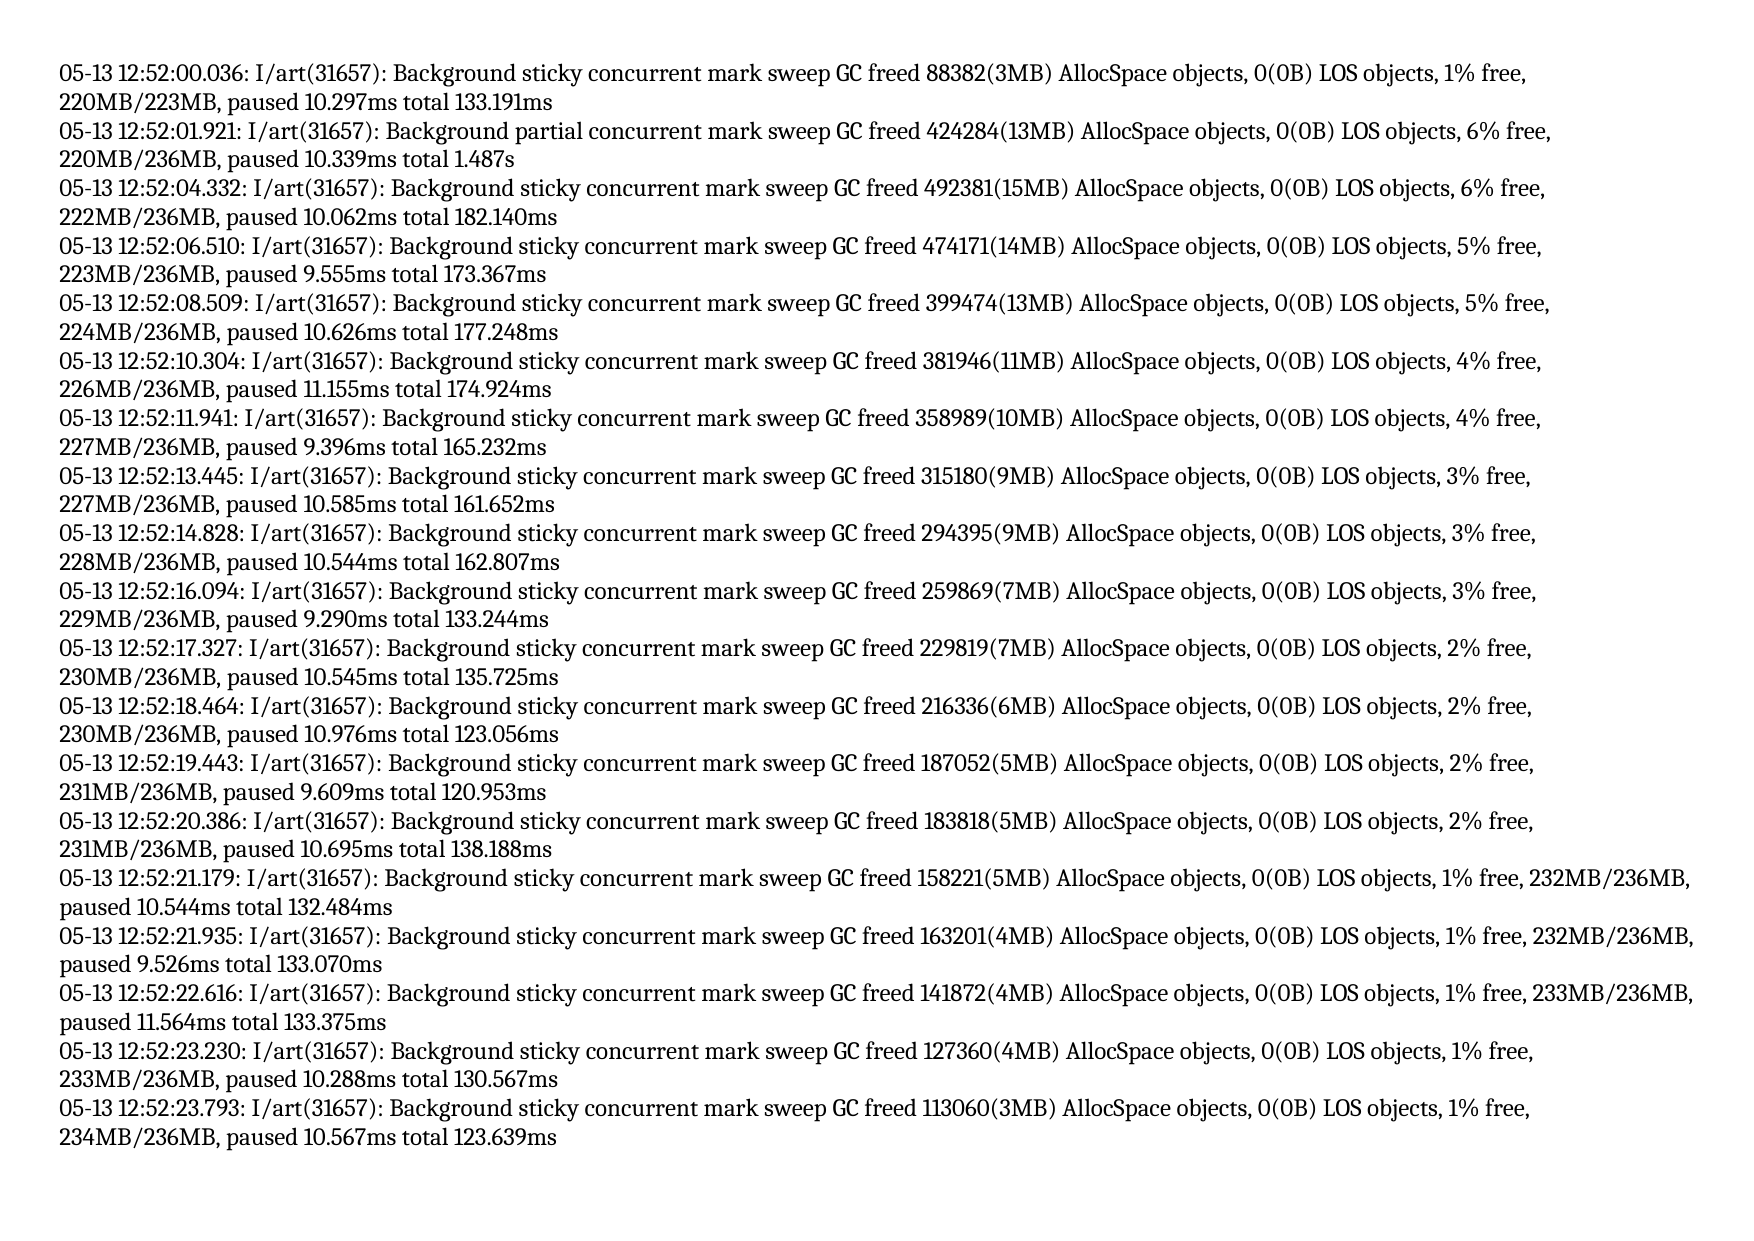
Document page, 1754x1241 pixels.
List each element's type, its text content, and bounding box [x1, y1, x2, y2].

text 05-13 12:52:21.179: I/art(31657): Background sticky concurrent mark sweep GC freed 158221(5MB) AllocSpace objects, 0(0B) LOS objects, 1% free, 232MB/236MB, paused 10.544ms total 132.484ms [59, 864, 1695, 922]
text 05-13 12:52:01.921: I/art(31657): Background partial concurrent mark sweep GC freed 424284(13MB) AllocSpace objects, 0(0B) LOS objects, 6% free, 220MB/236MB, paused 10.339ms total 1.487s [59, 117, 1695, 174]
text 05-13 12:52:13.445: I/art(31657): Background sticky concurrent mark sweep GC freed 315180(9MB) AllocSpace objects, 0(0B) LOS objects, 3% free, 227MB/236MB, paused 10.585ms total 161.652ms [59, 462, 1695, 519]
text 05-13 12:52:22.616: I/art(31657): Background sticky concurrent mark sweep GC freed 141872(4MB) AllocSpace objects, 0(0B) LOS objects, 1% free, 233MB/236MB, paused 11.564ms total 133.375ms [59, 979, 1695, 1037]
text 05-13 12:52:04.332: I/art(31657): Background sticky concurrent mark sweep GC freed 492381(15MB) AllocSpace objects, 0(0B) LOS objects, 6% free, 222MB/236MB, paused 10.062ms total 182.140ms [59, 174, 1695, 232]
text 05-13 12:52:00.036: I/art(31657): Background sticky concurrent mark sweep GC freed 88382(3MB) AllocSpace objects, 0(0B) LOS objects, 1% free, 220MB/223MB, paused 10.297ms total 133.191ms [59, 59, 1695, 117]
text 05-13 12:52:23.230: I/art(31657): Background sticky concurrent mark sweep GC freed 127360(4MB) AllocSpace objects, 0(0B) LOS objects, 1% free, 233MB/236MB, paused 10.288ms total 130.567ms [59, 1037, 1695, 1094]
text 05-13 12:52:21.935: I/art(31657): Background sticky concurrent mark sweep GC freed 163201(4MB) AllocSpace objects, 0(0B) LOS objects, 1% free, 232MB/236MB, paused 9.526ms total 133.070ms [59, 922, 1695, 979]
text 05-13 12:52:17.327: I/art(31657): Background sticky concurrent mark sweep GC freed 229819(7MB) AllocSpace objects, 0(0B) LOS objects, 2% free, 230MB/236MB, paused 10.545ms total 135.725ms [59, 634, 1695, 692]
text 05-13 12:52:19.443: I/art(31657): Background sticky concurrent mark sweep GC freed 187052(5MB) AllocSpace objects, 0(0B) LOS objects, 2% free, 231MB/236MB, paused 9.609ms total 120.953ms [59, 749, 1695, 807]
text 05-13 12:52:14.828: I/art(31657): Background sticky concurrent mark sweep GC freed 294395(9MB) AllocSpace objects, 0(0B) LOS objects, 3% free, 228MB/236MB, paused 10.544ms total 162.807ms [59, 519, 1695, 577]
text 05-13 12:52:06.510: I/art(31657): Background sticky concurrent mark sweep GC freed 474171(14MB) AllocSpace objects, 0(0B) LOS objects, 5% free, 223MB/236MB, paused 9.555ms total 173.367ms [59, 232, 1695, 289]
text 05-13 12:52:10.304: I/art(31657): Background sticky concurrent mark sweep GC freed 381946(11MB) AllocSpace objects, 0(0B) LOS objects, 4% free, 226MB/236MB, paused 11.155ms total 174.924ms [59, 347, 1695, 404]
text 05-13 12:52:23.793: I/art(31657): Background sticky concurrent mark sweep GC freed 113060(3MB) AllocSpace objects, 0(0B) LOS objects, 1% free, 234MB/236MB, paused 10.567ms total 123.639ms [59, 1094, 1695, 1152]
text 05-13 12:52:08.509: I/art(31657): Background sticky concurrent mark sweep GC freed 399474(13MB) AllocSpace objects, 0(0B) LOS objects, 5% free, 224MB/236MB, paused 10.626ms total 177.248ms [59, 289, 1695, 347]
text 05-13 12:52:18.464: I/art(31657): Background sticky concurrent mark sweep GC freed 216336(6MB) AllocSpace objects, 0(0B) LOS objects, 2% free, 230MB/236MB, paused 10.976ms total 123.056ms [59, 692, 1695, 749]
text 05-13 12:52:16.094: I/art(31657): Background sticky concurrent mark sweep GC freed 259869(7MB) AllocSpace objects, 0(0B) LOS objects, 3% free, 229MB/236MB, paused 9.290ms total 133.244ms [59, 577, 1695, 634]
text 05-13 12:52:11.941: I/art(31657): Background sticky concurrent mark sweep GC freed 358989(10MB) AllocSpace objects, 0(0B) LOS objects, 4% free, 227MB/236MB, paused 9.396ms total 165.232ms [59, 404, 1695, 462]
text 05-13 12:52:20.386: I/art(31657): Background sticky concurrent mark sweep GC freed 183818(5MB) AllocSpace objects, 0(0B) LOS objects, 2% free, 231MB/236MB, paused 10.695ms total 138.188ms [59, 807, 1695, 864]
